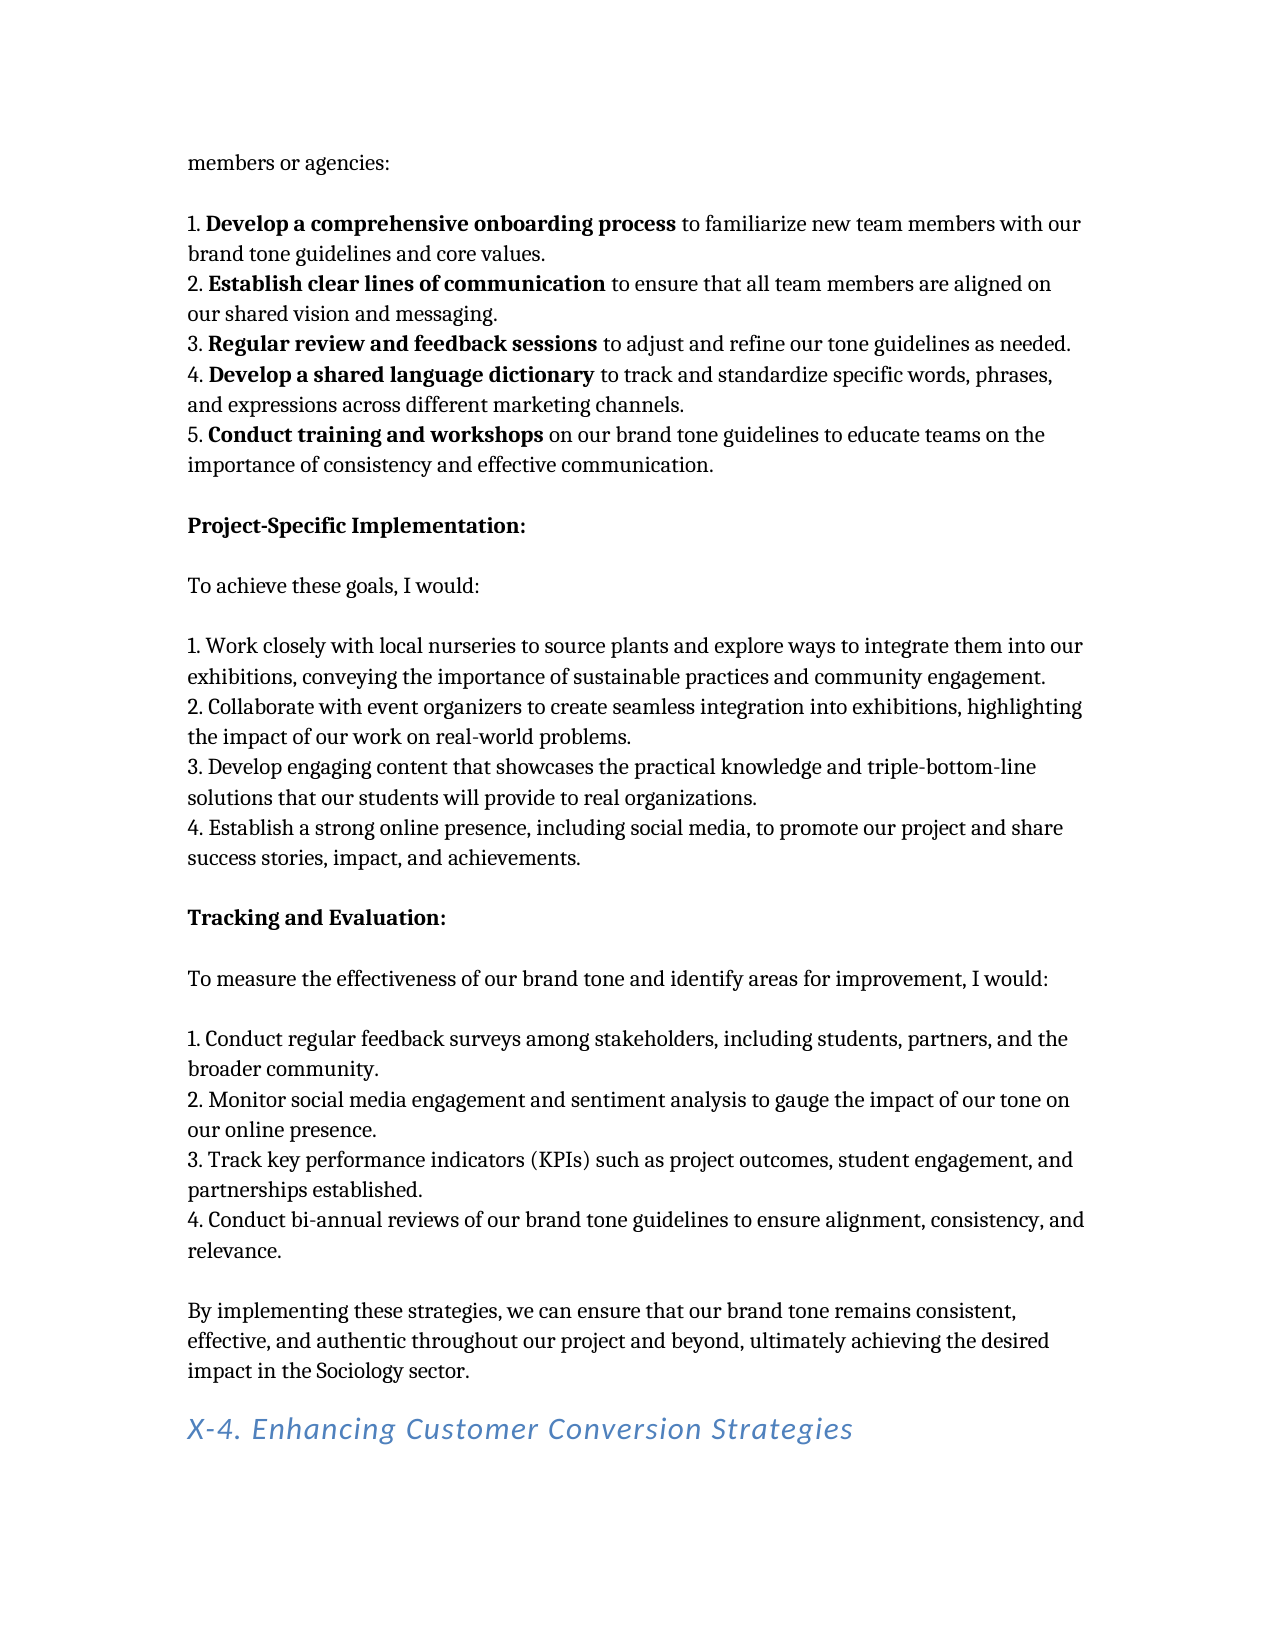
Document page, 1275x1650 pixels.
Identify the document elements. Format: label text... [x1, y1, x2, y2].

subtitle X-4. Enhancing Customer Conversion Strategies [187, 1409, 1087, 1447]
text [187, 150, 1087, 1385]
